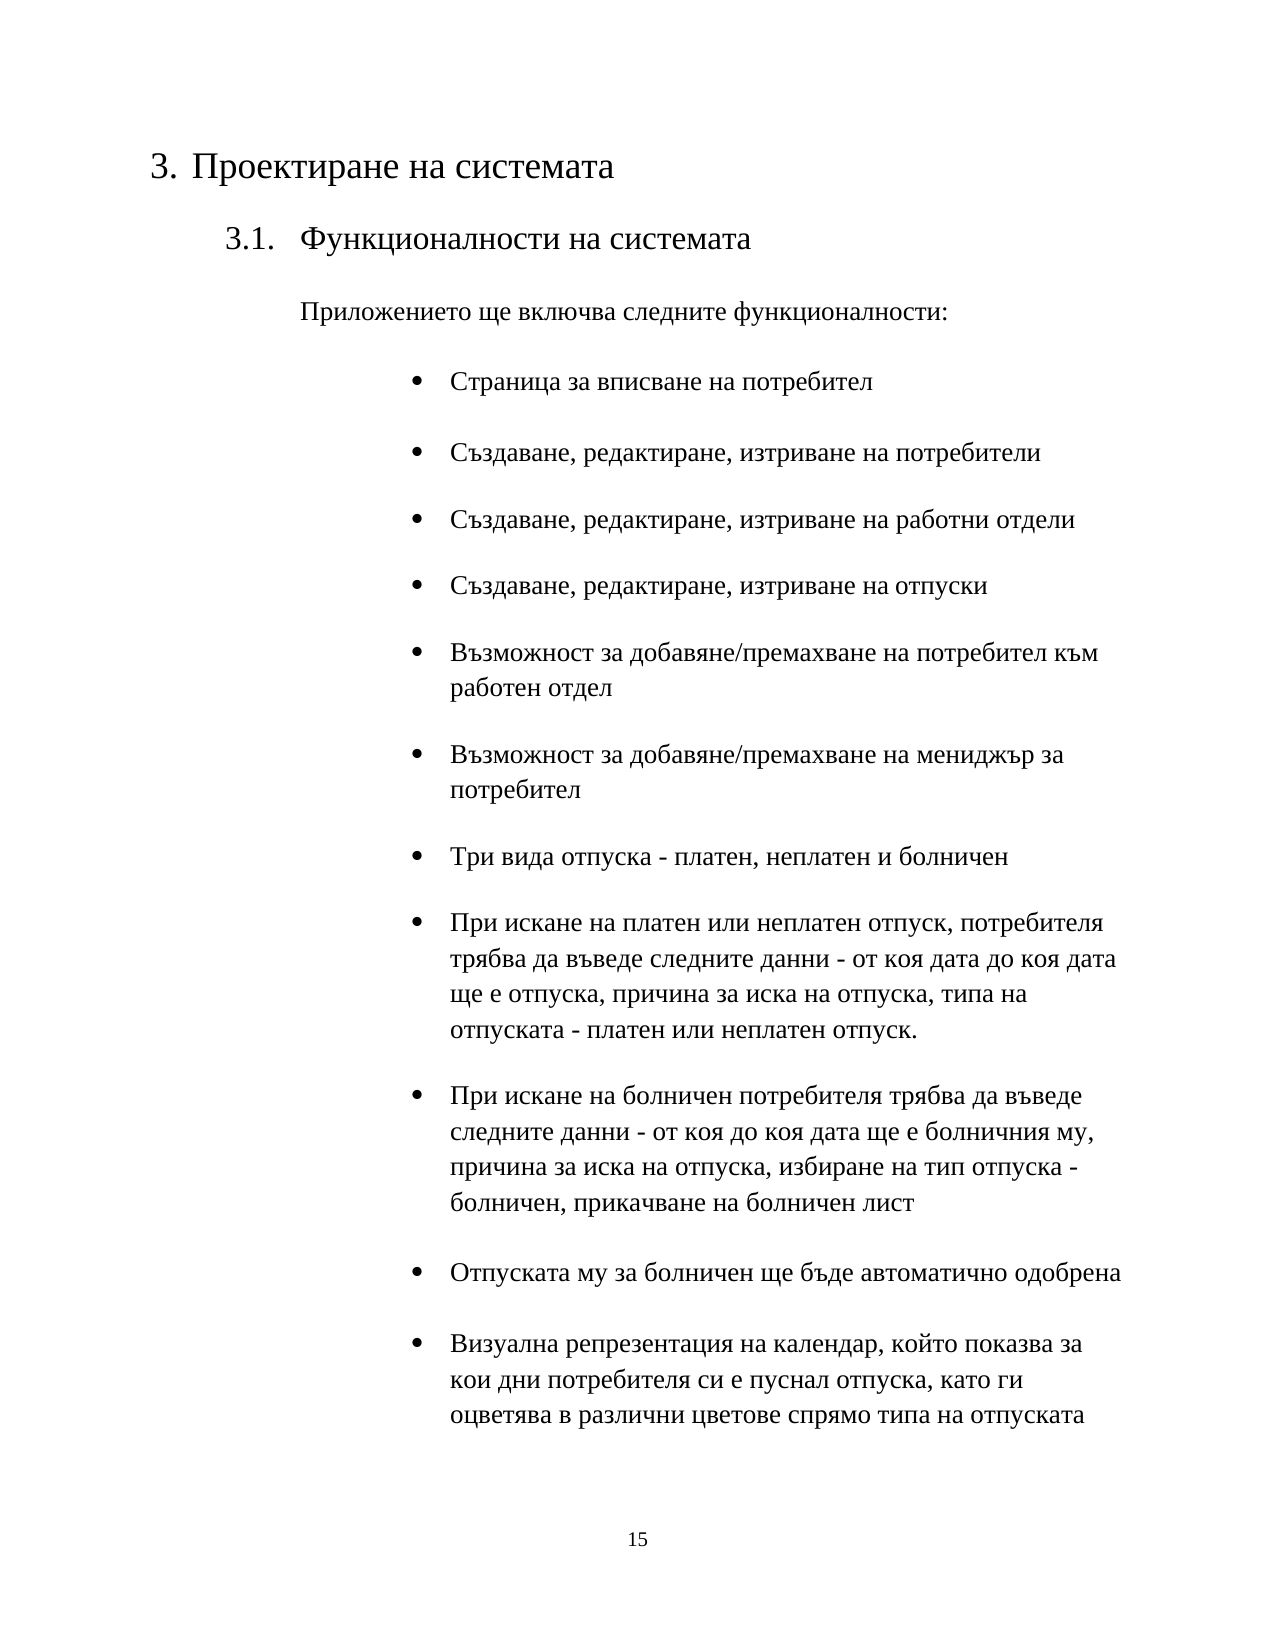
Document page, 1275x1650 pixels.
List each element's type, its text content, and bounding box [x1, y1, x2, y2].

text Приложението ще включва следните функционалности: [300, 292, 1125, 327]
list причина за иска на отпуска, избиране на тип отпуска - болничен, прикачване на болничен лист [450, 1147, 1125, 1218]
list Създаване, редактиране, изтриване на отпуски [412, 566, 1125, 602]
list При искане на болничен потребителя трябва да въведе следните данни - от коя до коя дата ще е болничния му, [412, 1076, 1125, 1147]
list Три вида отпуска - платен, неплатен и болничен [412, 837, 1125, 872]
list Възможност за добавяне/премахване на мениджър за потребител [412, 735, 1125, 806]
list Отпуската му за болничен ще бъде автоматично одобрена [412, 1253, 1125, 1289]
list Страница за вписване на потребител [412, 362, 1125, 398]
list При искане на платен или неплатен отпуск, потребителя трябва да въведе следните данни - от коя дата до коя дата ще е отпуска, причина за иска на отпуска, типа на отпуската - платен или неплатен отпуск. [412, 903, 1125, 1045]
list Възможност за добавяне/премахване на потребител към работен отдел [412, 633, 1125, 704]
list Създаване, редактиране, изтриване на потребители [412, 433, 1125, 469]
list Визуална репрезентация на календар, който показва за кои дни потребителя си е пуснал отпуска, като ги оцветява в различни цветове спрямо типа на отпуската [412, 1324, 1125, 1431]
list Създаване, редактиране, изтриване на работни отдели [412, 500, 1125, 535]
list Функционалности на системата [225, 221, 1125, 256]
list Проектиране на системата [150, 150, 1125, 185]
